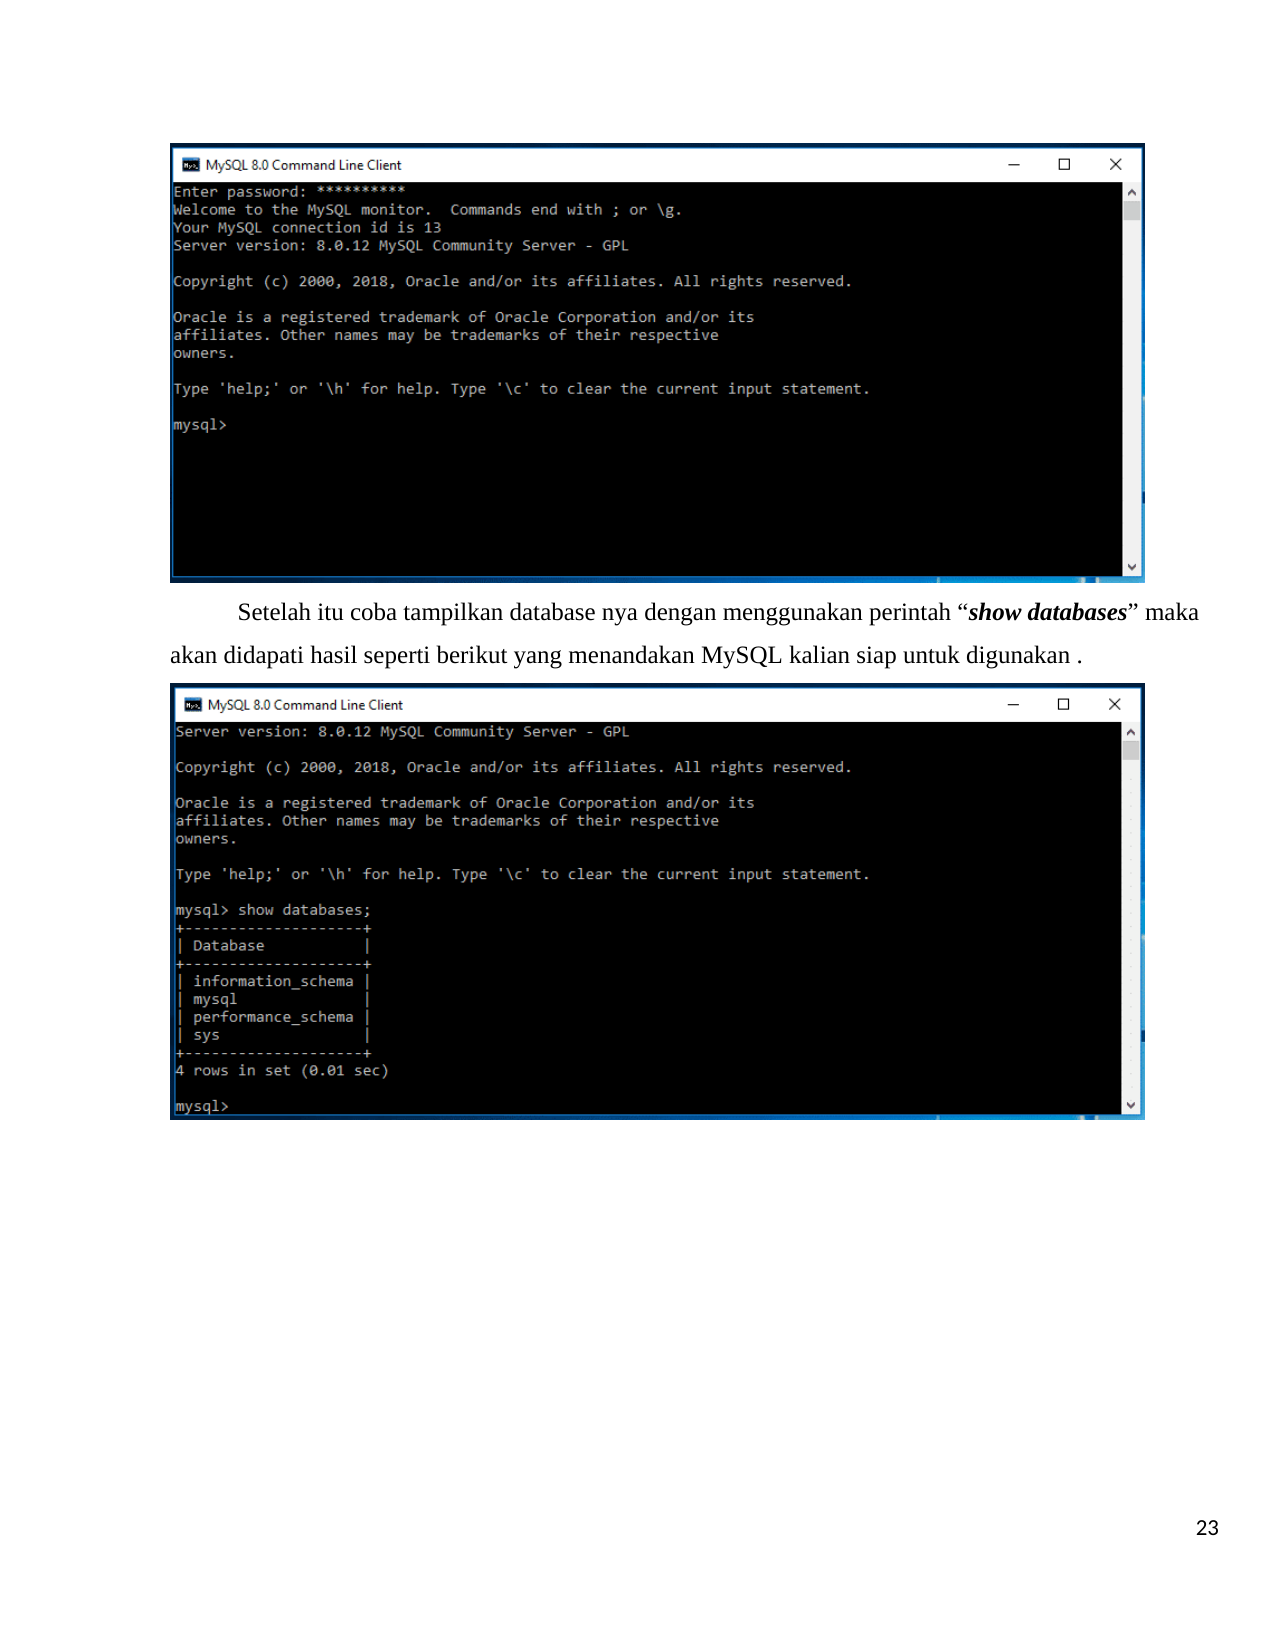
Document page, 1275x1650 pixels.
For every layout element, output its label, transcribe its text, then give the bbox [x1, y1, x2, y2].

picture [170, 683, 1145, 1120]
text Setelah itu coba tampilkan database nya dengan menggunakan perintah “show databases” maka akan didapati hasil seperti berikut yang menandakan MySQL kalian siap untuk digunakan . [170, 597, 1219, 669]
picture [170, 143, 1145, 583]
